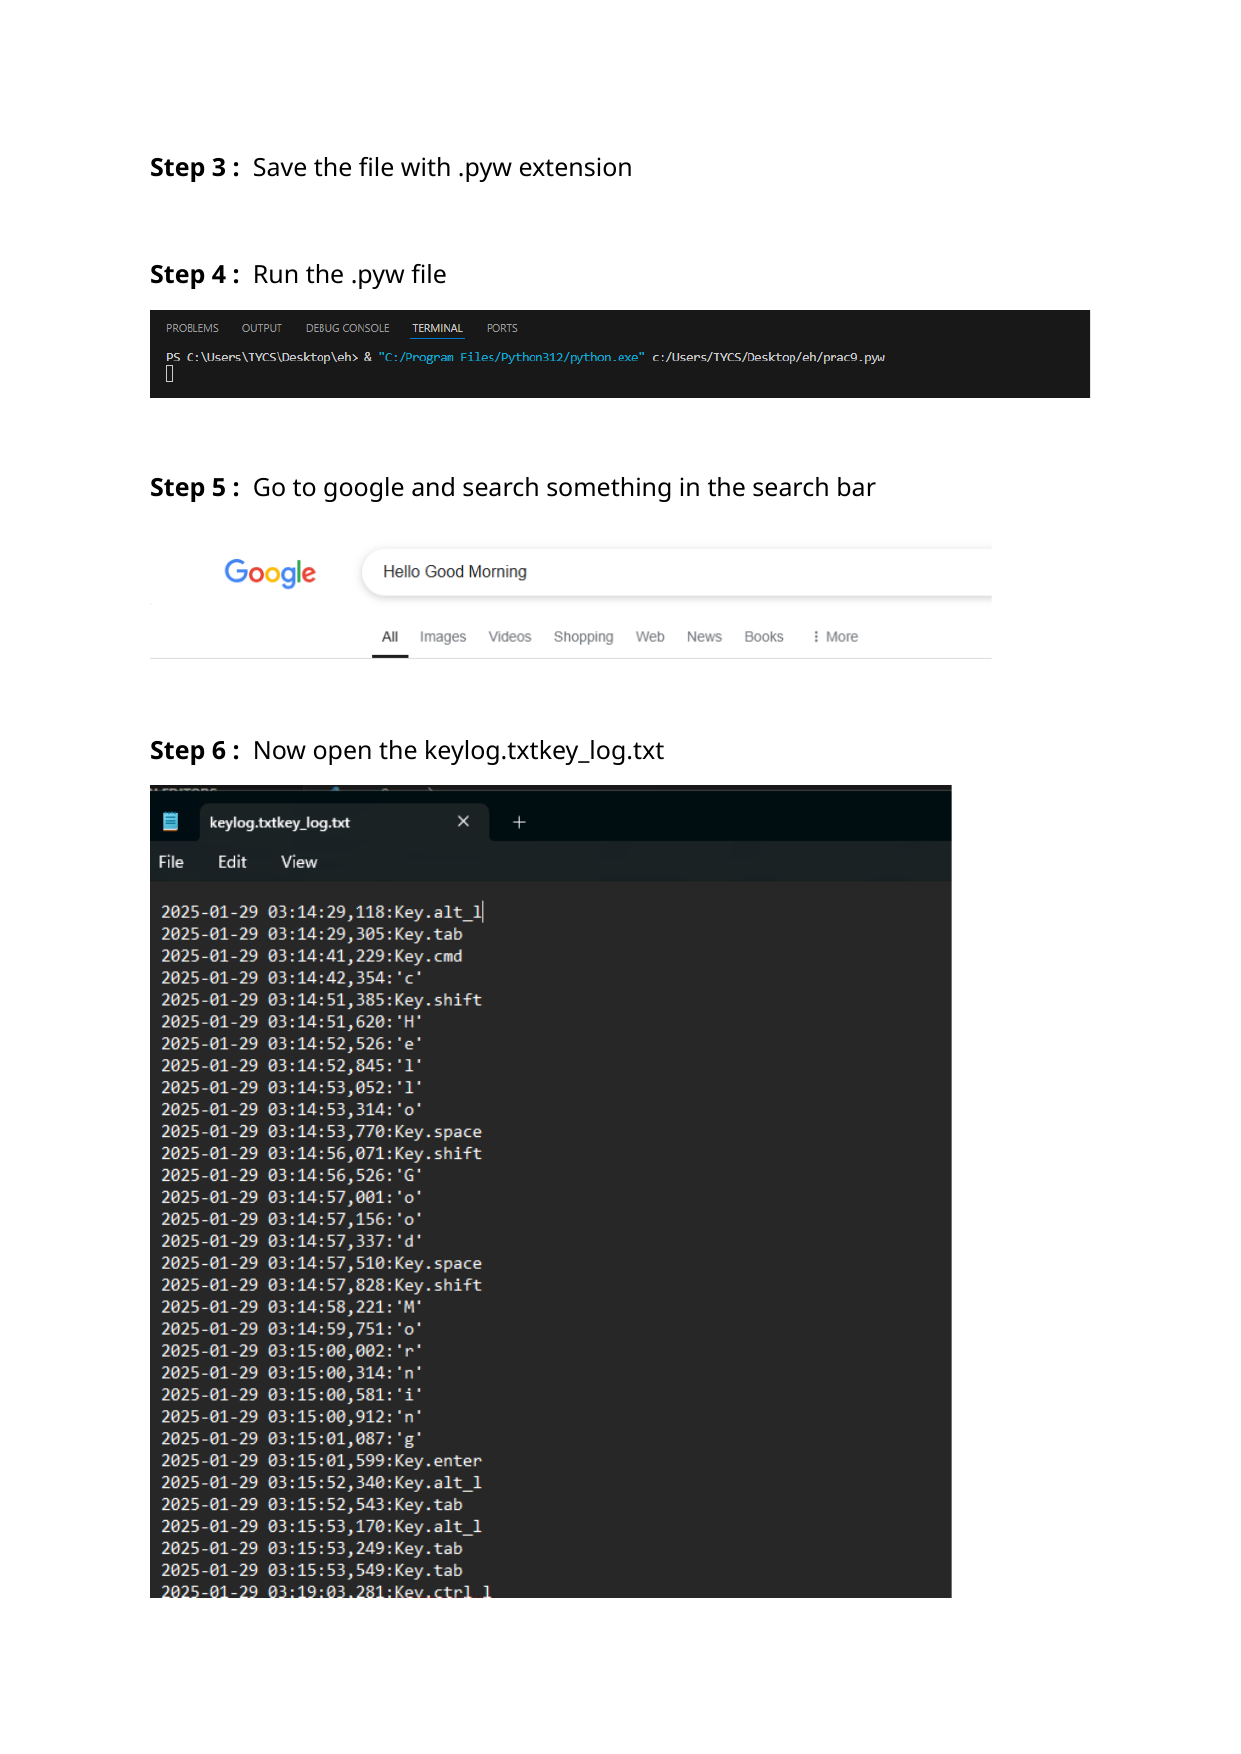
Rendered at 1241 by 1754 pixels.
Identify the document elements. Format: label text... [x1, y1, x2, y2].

picture [150, 785, 952, 1598]
picture [150, 310, 1091, 398]
picture [150, 523, 992, 661]
text Step 3 : Save the file with .pyw extension [150, 150, 1090, 184]
text Step 4 : Run the .pyw file [150, 257, 1090, 291]
text Step 6 : Now open the keylog.txtkey_log.txt [150, 732, 1090, 766]
text Step 5 : Go to google and search something in the search bar [150, 470, 1090, 504]
